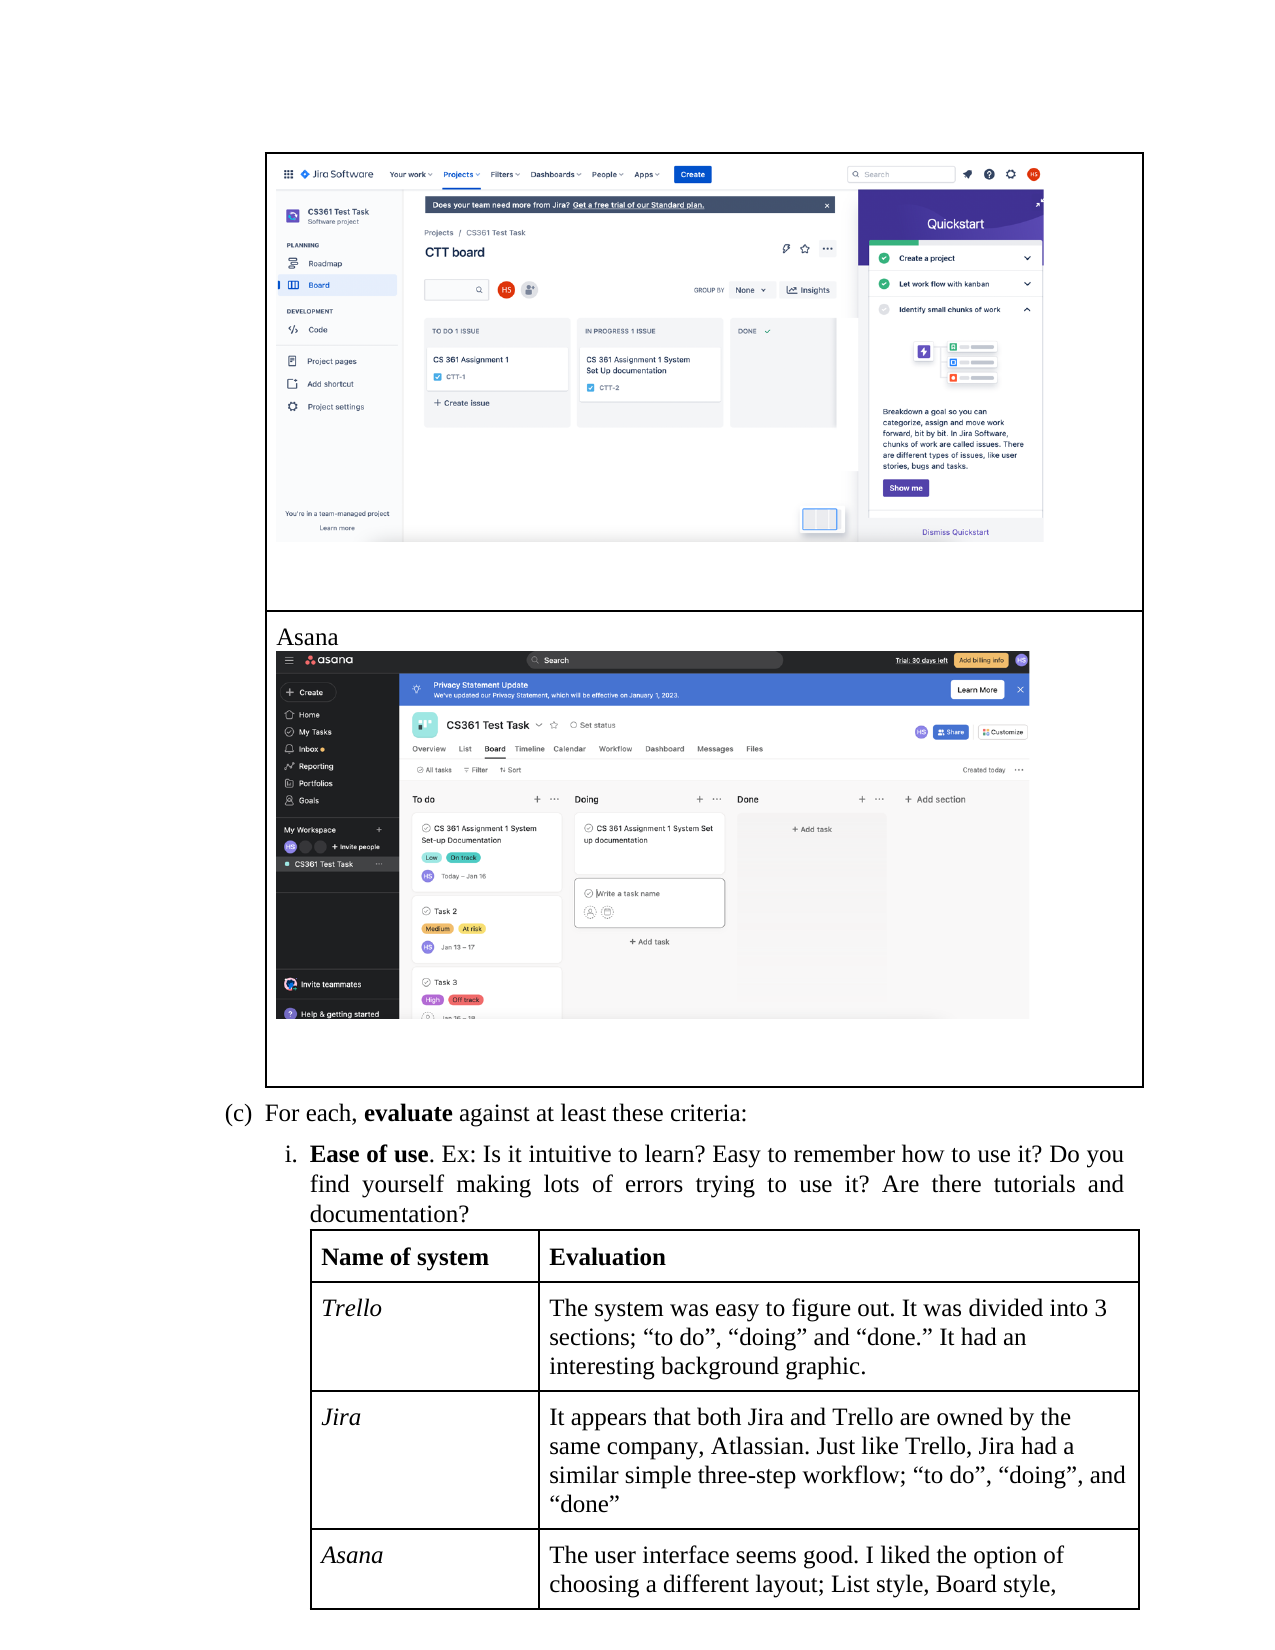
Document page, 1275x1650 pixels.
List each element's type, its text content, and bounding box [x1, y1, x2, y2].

picture [276, 164, 1044, 542]
table_cell The system was easy to figure out. It was divided into 3 sections; “to do”, “doing” and “done.” It had an interesting background graphic. [540, 1283, 1138, 1390]
table_cell Trello [312, 1283, 538, 1390]
table_header Evaluation [540, 1231, 1138, 1281]
list Ease of use. Ex: Is it intuitive to learn? Easy to remember how to use it? Do you find yourself making lots of errors trying to use it? Are there tutorials and documentation? [284, 1139, 1125, 1228]
list For each, evaluate against at least these criteria: [224, 1098, 1142, 1127]
table_cell Jira [312, 1392, 538, 1528]
table_cell Asana [267, 612, 1142, 1086]
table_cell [540, 1530, 1138, 1608]
picture [276, 651, 1030, 1019]
table_cell It appears that both Jira and Trello are owned by the same company, Atlassian. Just like Trello, Jira had a similar simple three-step workflow; “to do”, “doing”, and “done” [540, 1392, 1138, 1528]
table_header Name of system [312, 1231, 538, 1281]
table_cell Asana [312, 1530, 538, 1608]
table_cell Jira [267, 154, 1142, 610]
